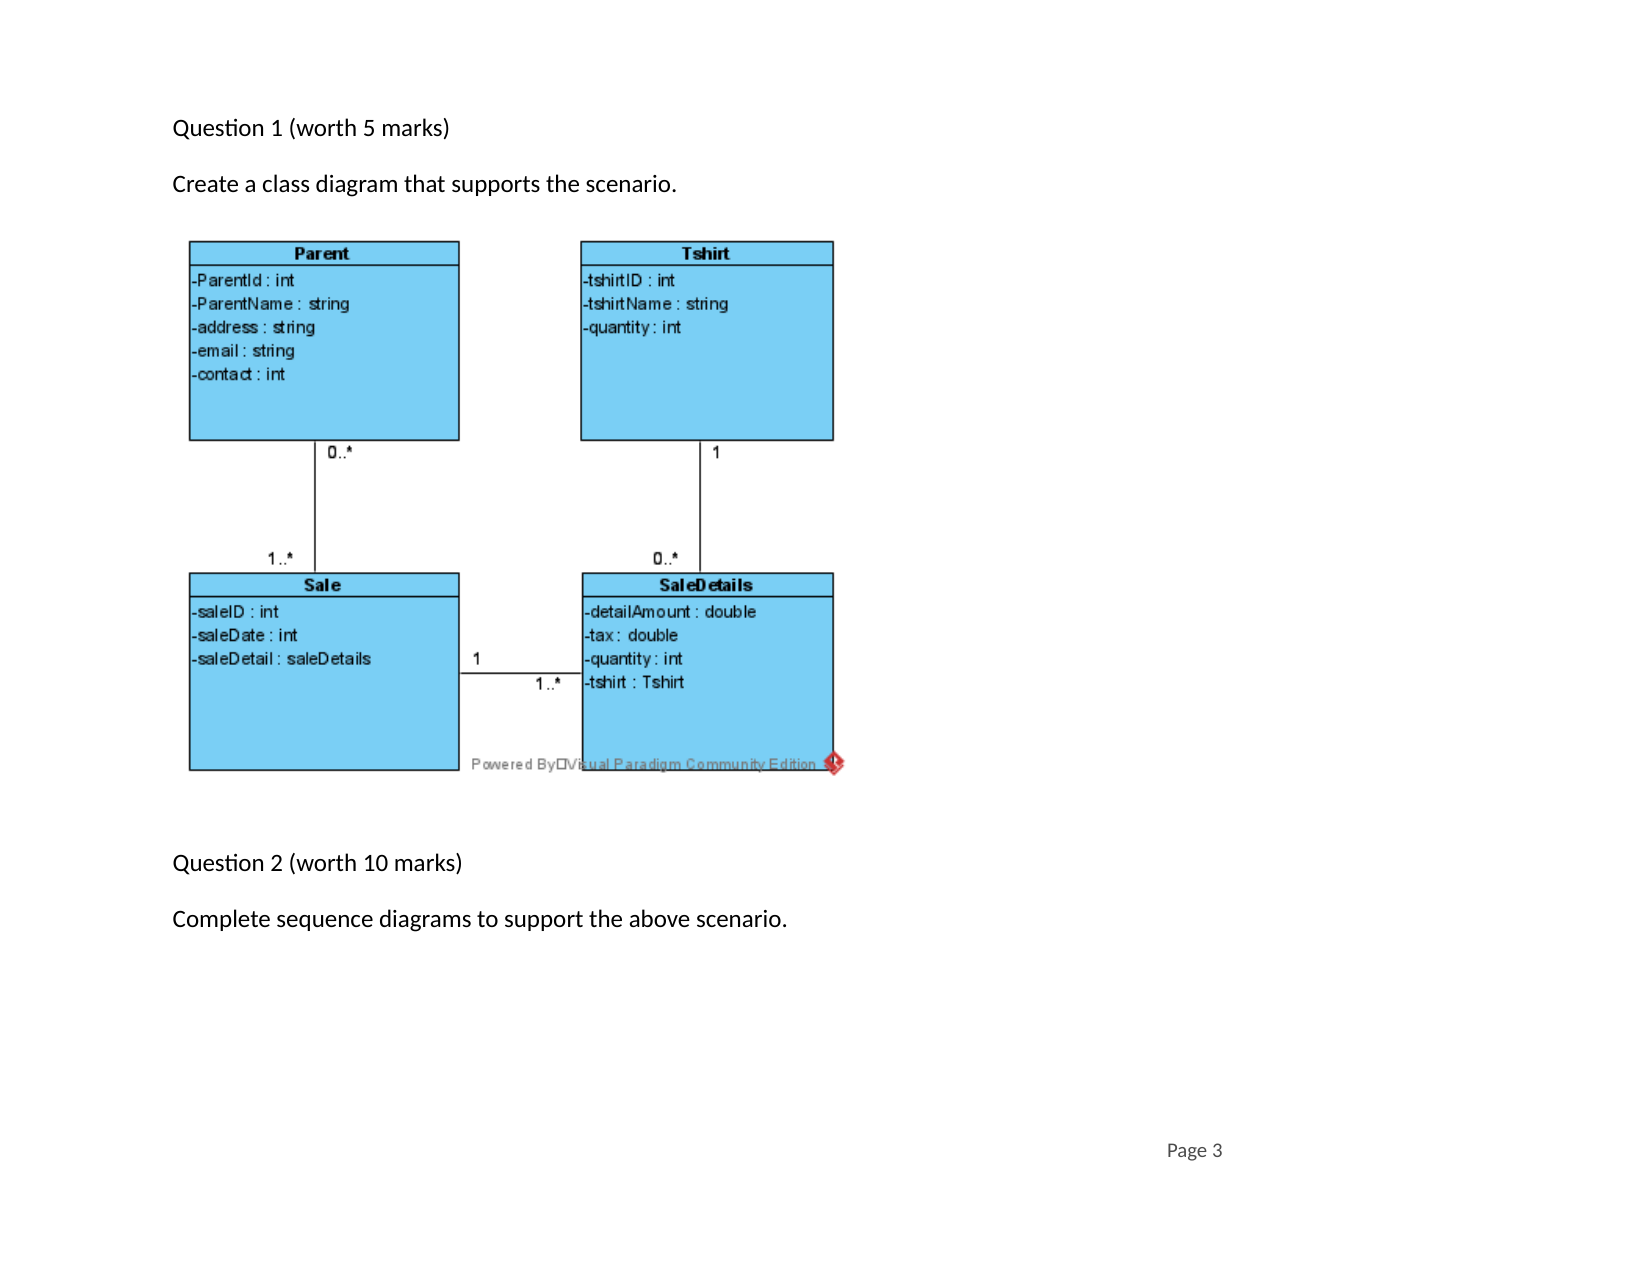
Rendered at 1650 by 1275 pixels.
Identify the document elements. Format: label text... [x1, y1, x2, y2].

text Create a class diagram that supports the scenario. [172, 168, 1537, 199]
text Complete sequence diagrams to support the above scenario. [172, 903, 1537, 933]
picture [172, 224, 853, 790]
text Question 1 (worth 5 marks) [172, 112, 1537, 143]
text Question 2 (worth 10 marks) [172, 847, 1537, 877]
